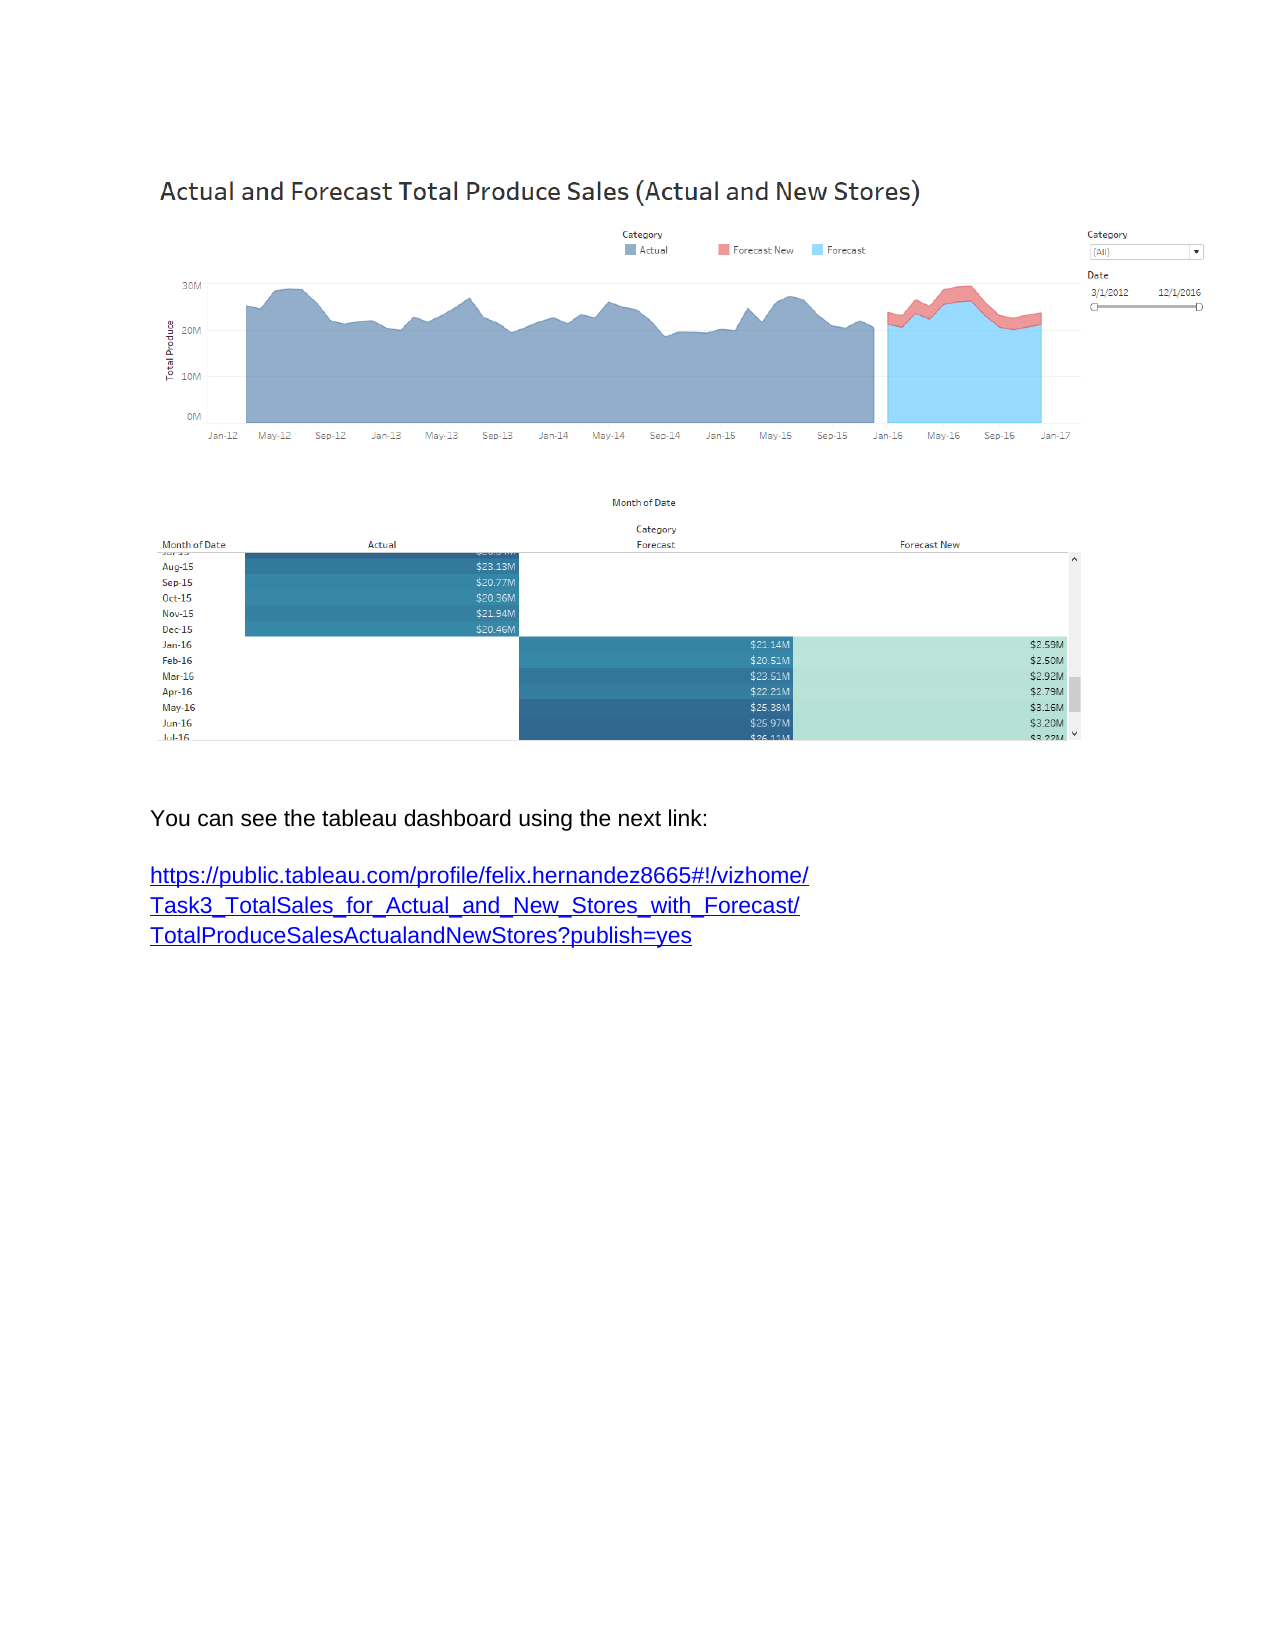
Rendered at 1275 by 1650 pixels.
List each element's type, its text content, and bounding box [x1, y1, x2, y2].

picture [150, 150, 1215, 741]
text You can see the tableau dashboard using the next link: [150, 805, 1125, 832]
text https://public.tableau.com/profile/felix.hernandez8665#!/vizhome/Task3_TotalSales_for_Actual_and_New_Stores_with_Forecast/TotalProduceSalesActualandNewStores?publish=yes [150, 862, 1125, 949]
